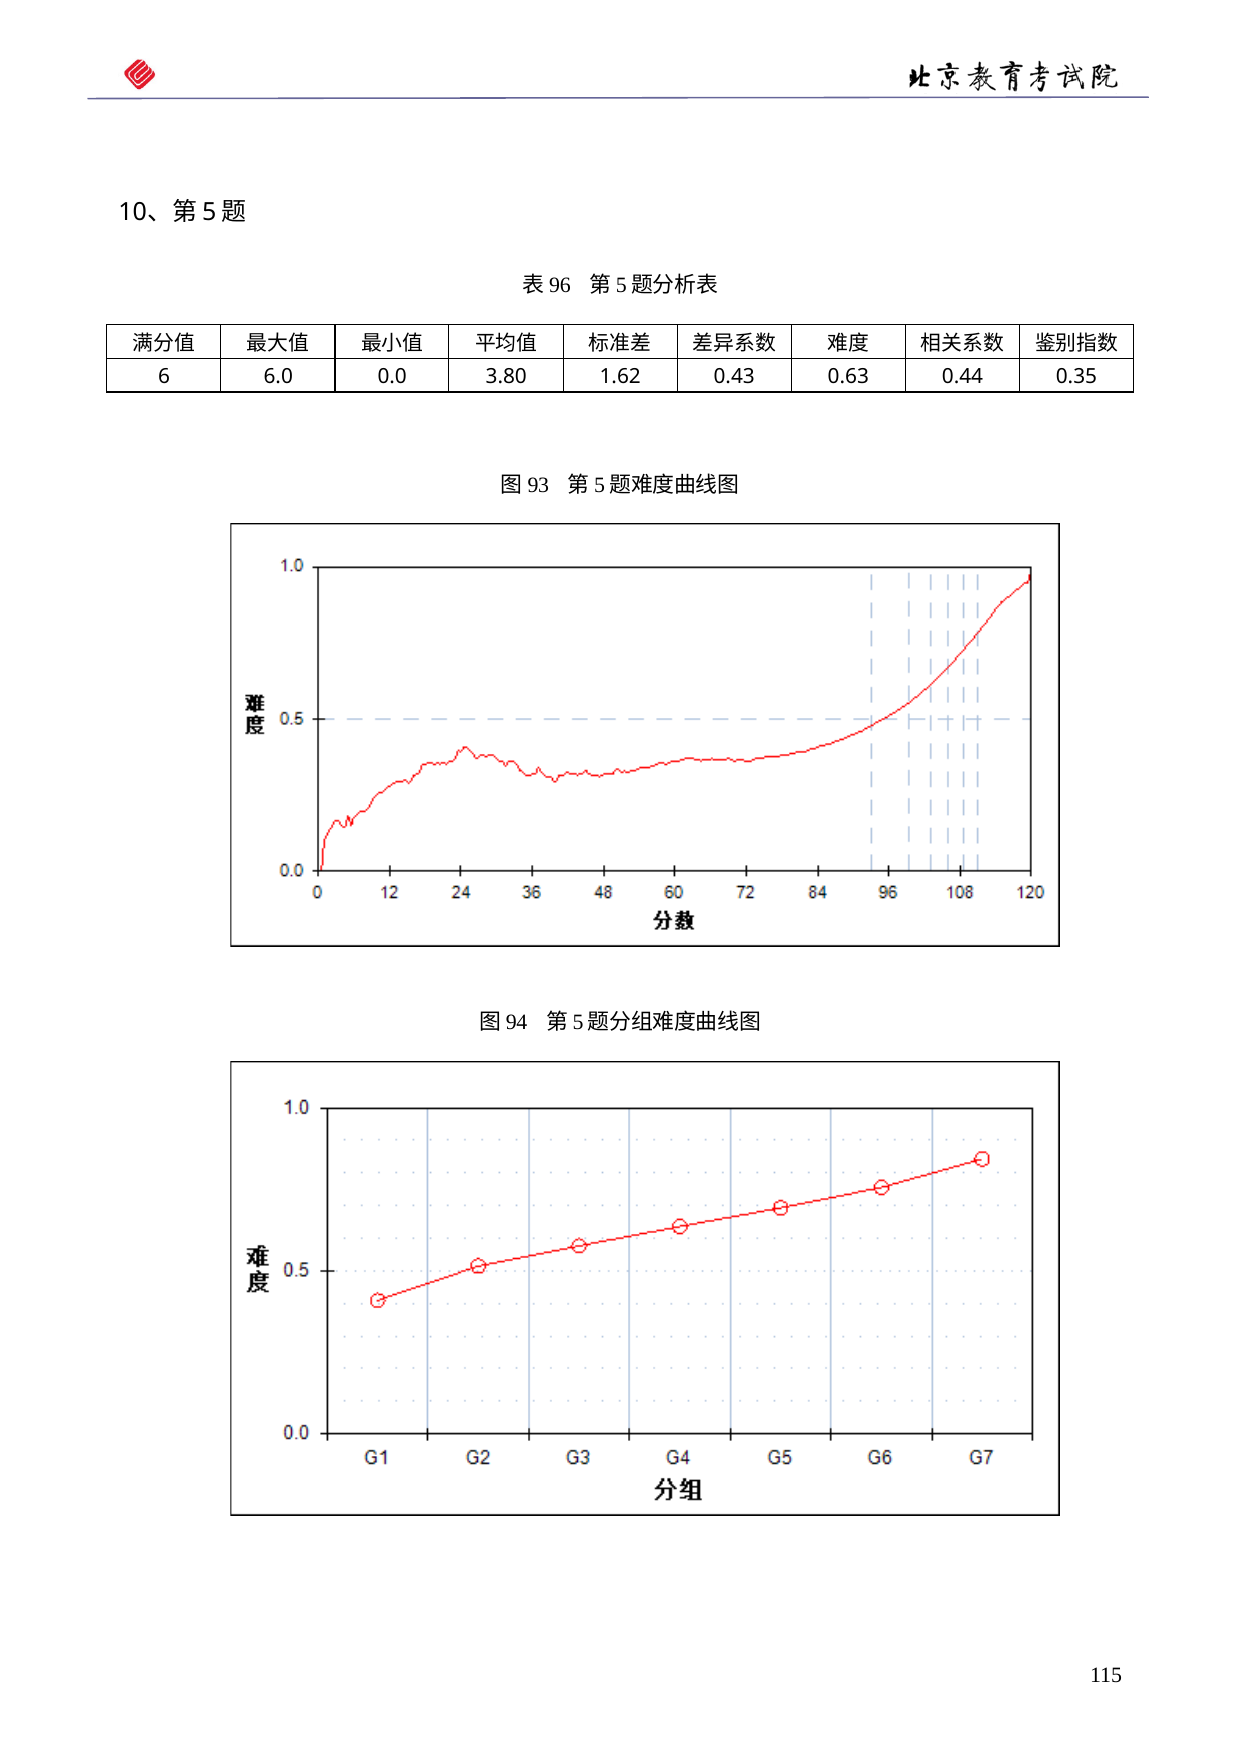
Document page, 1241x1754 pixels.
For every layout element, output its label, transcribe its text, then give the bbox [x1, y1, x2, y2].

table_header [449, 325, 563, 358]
picture [909, 56, 1123, 94]
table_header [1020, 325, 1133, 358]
picture [230, 1061, 1060, 1516]
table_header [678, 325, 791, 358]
text 图 93 第5题难度曲线图 [118, 466, 1122, 499]
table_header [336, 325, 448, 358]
picture [118, 56, 164, 94]
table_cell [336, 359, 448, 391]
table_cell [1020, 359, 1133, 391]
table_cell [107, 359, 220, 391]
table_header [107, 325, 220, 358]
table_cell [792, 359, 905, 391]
title 第5题 [118, 177, 1122, 242]
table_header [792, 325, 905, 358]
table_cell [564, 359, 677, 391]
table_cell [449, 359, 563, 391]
text 图 94 第5题分组难度曲线图 [118, 1004, 1122, 1036]
text 表 96 第5题分析表 [118, 267, 1122, 299]
picture [230, 523, 1060, 947]
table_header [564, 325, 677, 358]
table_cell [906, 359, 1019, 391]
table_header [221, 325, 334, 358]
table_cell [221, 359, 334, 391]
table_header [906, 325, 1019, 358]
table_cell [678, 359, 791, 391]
